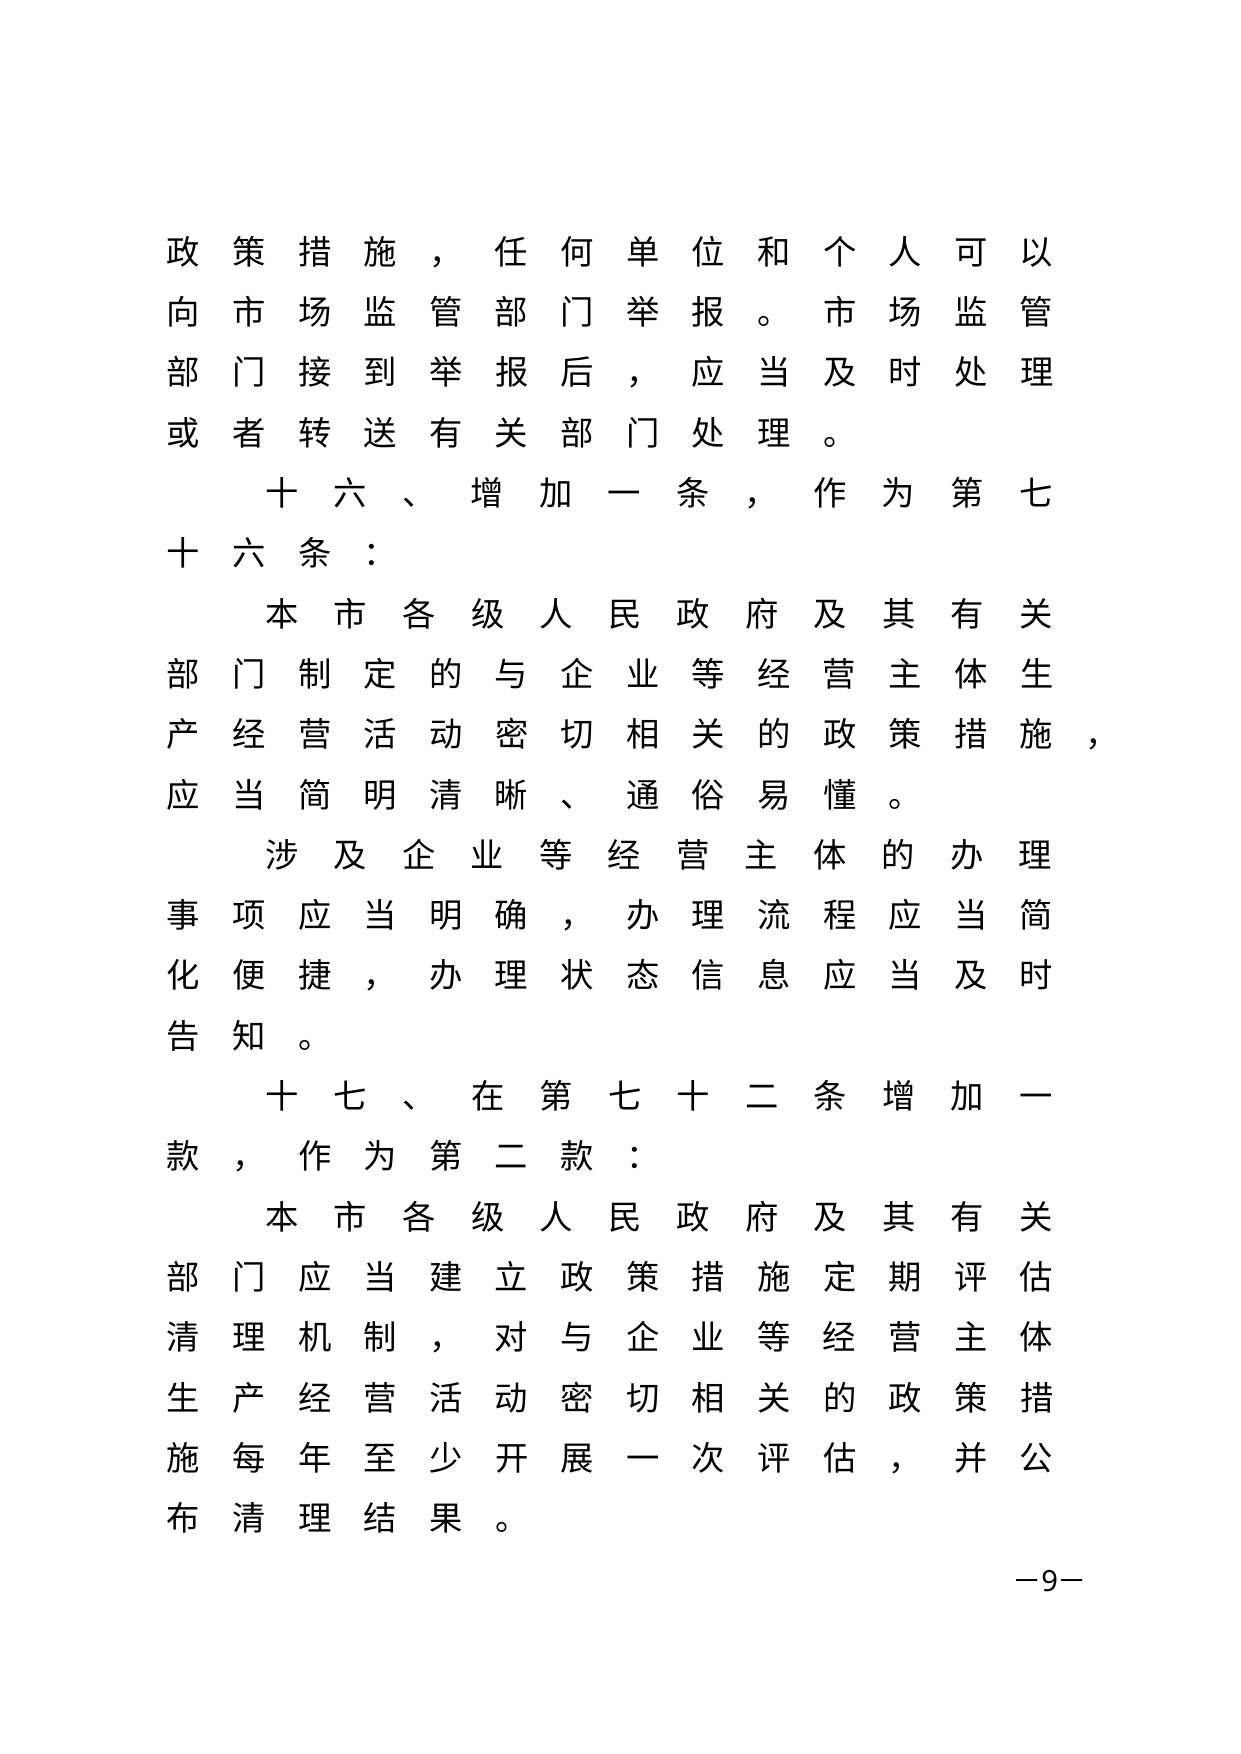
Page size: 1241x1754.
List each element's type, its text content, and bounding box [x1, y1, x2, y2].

text 本市各级人民政府及其有关部门制定的与企业等经营主体生产经营活动密切相关的政策措施，应当简明清晰、通俗易懂。 [167, 581, 1085, 823]
text 对违反公平竞争有关规定的政策措施，任何单位和个人可以向市场监管部门举报。市场监管部门接到举报后，应当及时处理或者转送有关部门处理。 [167, 219, 1085, 461]
text 本市各级人民政府及其有关部门应当建立政策措施定期评估清理机制，对与企业等经营主体生产经营活动密切相关的政策措施每年至少开展一次评估，并公布清理结果。 [167, 1184, 1085, 1546]
text 涉及企业等经营主体的办理事项应当明确，办理流程应当简化便捷，办理状态信息应当及时告知。 [167, 823, 1085, 1064]
list 十六、增加一条，作为第七十六条： [167, 461, 1085, 581]
list 十七、在第七十二条增加一款，作为第二款： [167, 1064, 1085, 1184]
